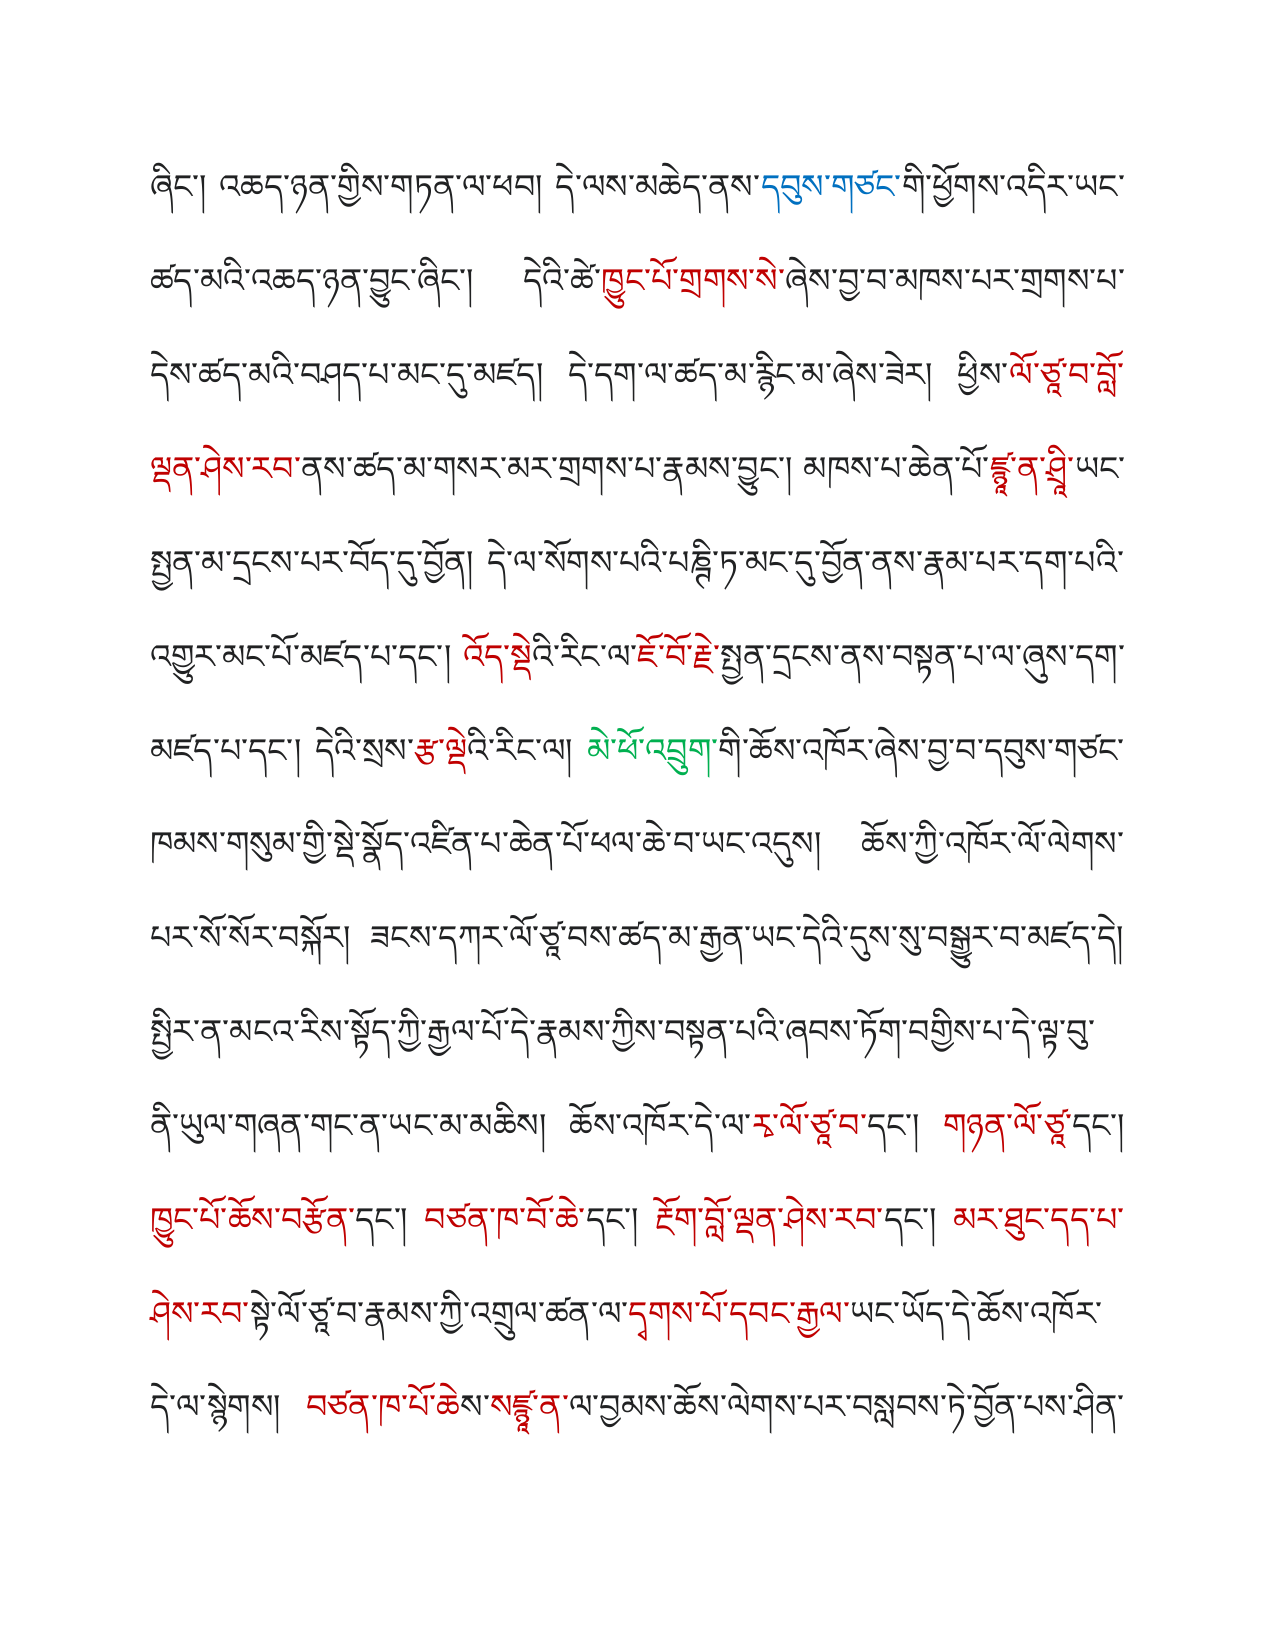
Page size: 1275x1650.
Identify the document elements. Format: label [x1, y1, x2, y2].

text [150, 150, 1125, 1464]
